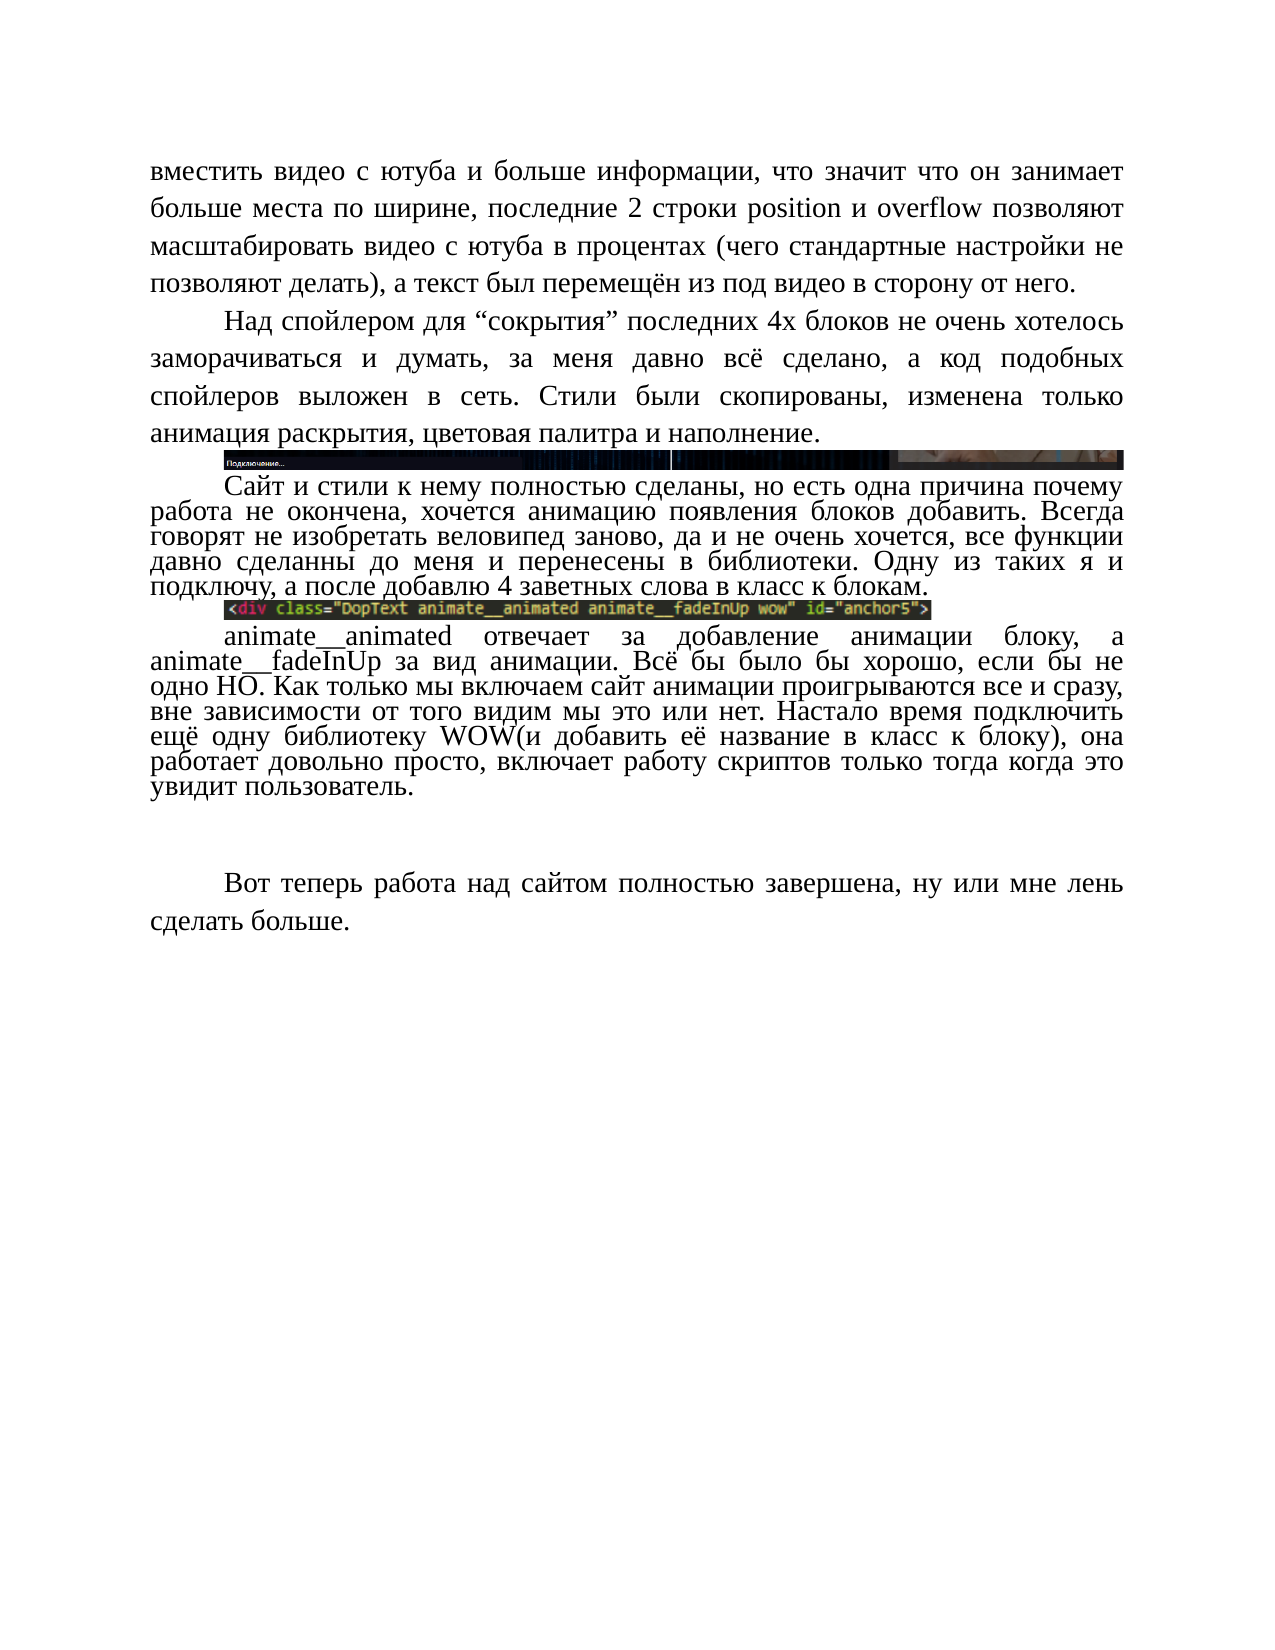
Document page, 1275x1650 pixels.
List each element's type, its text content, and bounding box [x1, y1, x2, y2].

text animate__animated отвечает за добавление анимации блоку, а animate__fadeInUp за вид анимации. Всё бы было бы хорошо, если бы не одно НО. Как только мы включаем сайт анимации проигрываются все и сразу, вне зависимости от того видим мы это или нет. Настало время подключить ещё одну библиотеку WOW(и добавить её название в класс к блоку), она работает довольно просто, включает работу скриптов только тогда когда это увидит пользователь. [150, 625, 1125, 800]
text Вот теперь работа над сайтом полностью завершена, ну или мне лень сделать больше. [150, 862, 1125, 937]
text Над спойлером для “сокрытия” последних 4х блоков не очень хотелось заморачиваться и думать, за меня давно всё сделано, а код подобных спойлеров выложен в сеть. Стили были скопированы, изменена только анимация раскрытия, цветовая палитра и наполнение. [150, 300, 1125, 450]
text Сайт и стили к нему полностью сделаны, но есть одна причина почему работа не окончена, хочется анимацию появления блоков добавить. Всегда говорят не изобретать веловипед заново, да и не очень хочется, все функции давно сделанны до меня и перенесены в библиотеки. Одну из таких я и подключу, а после добавлю 4 заветных слова в класс к блокам. [150, 475, 1125, 600]
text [150, 150, 1125, 300]
